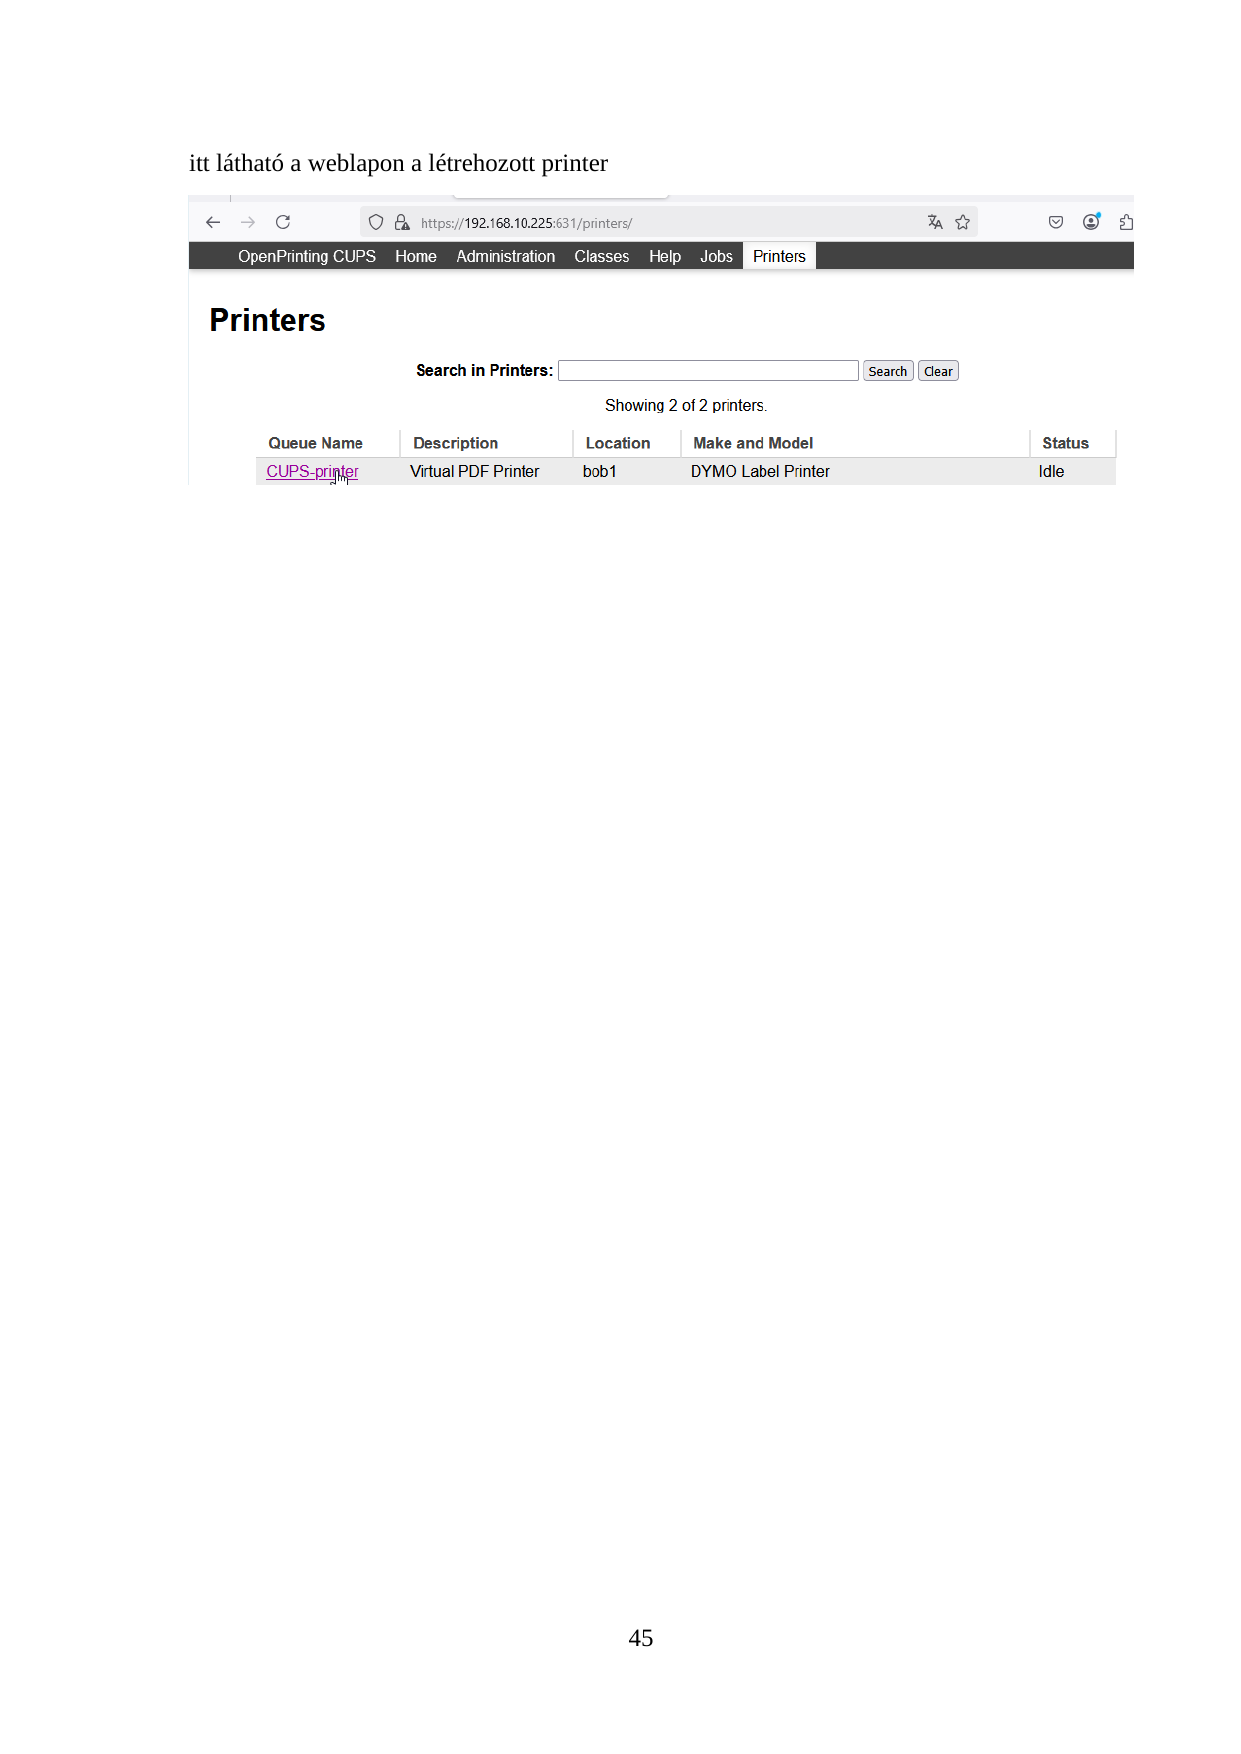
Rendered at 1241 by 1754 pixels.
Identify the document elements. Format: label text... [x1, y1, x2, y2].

text itt látható a weblapon a létrehozott printer [189, 148, 1093, 176]
picture [188, 195, 1134, 485]
